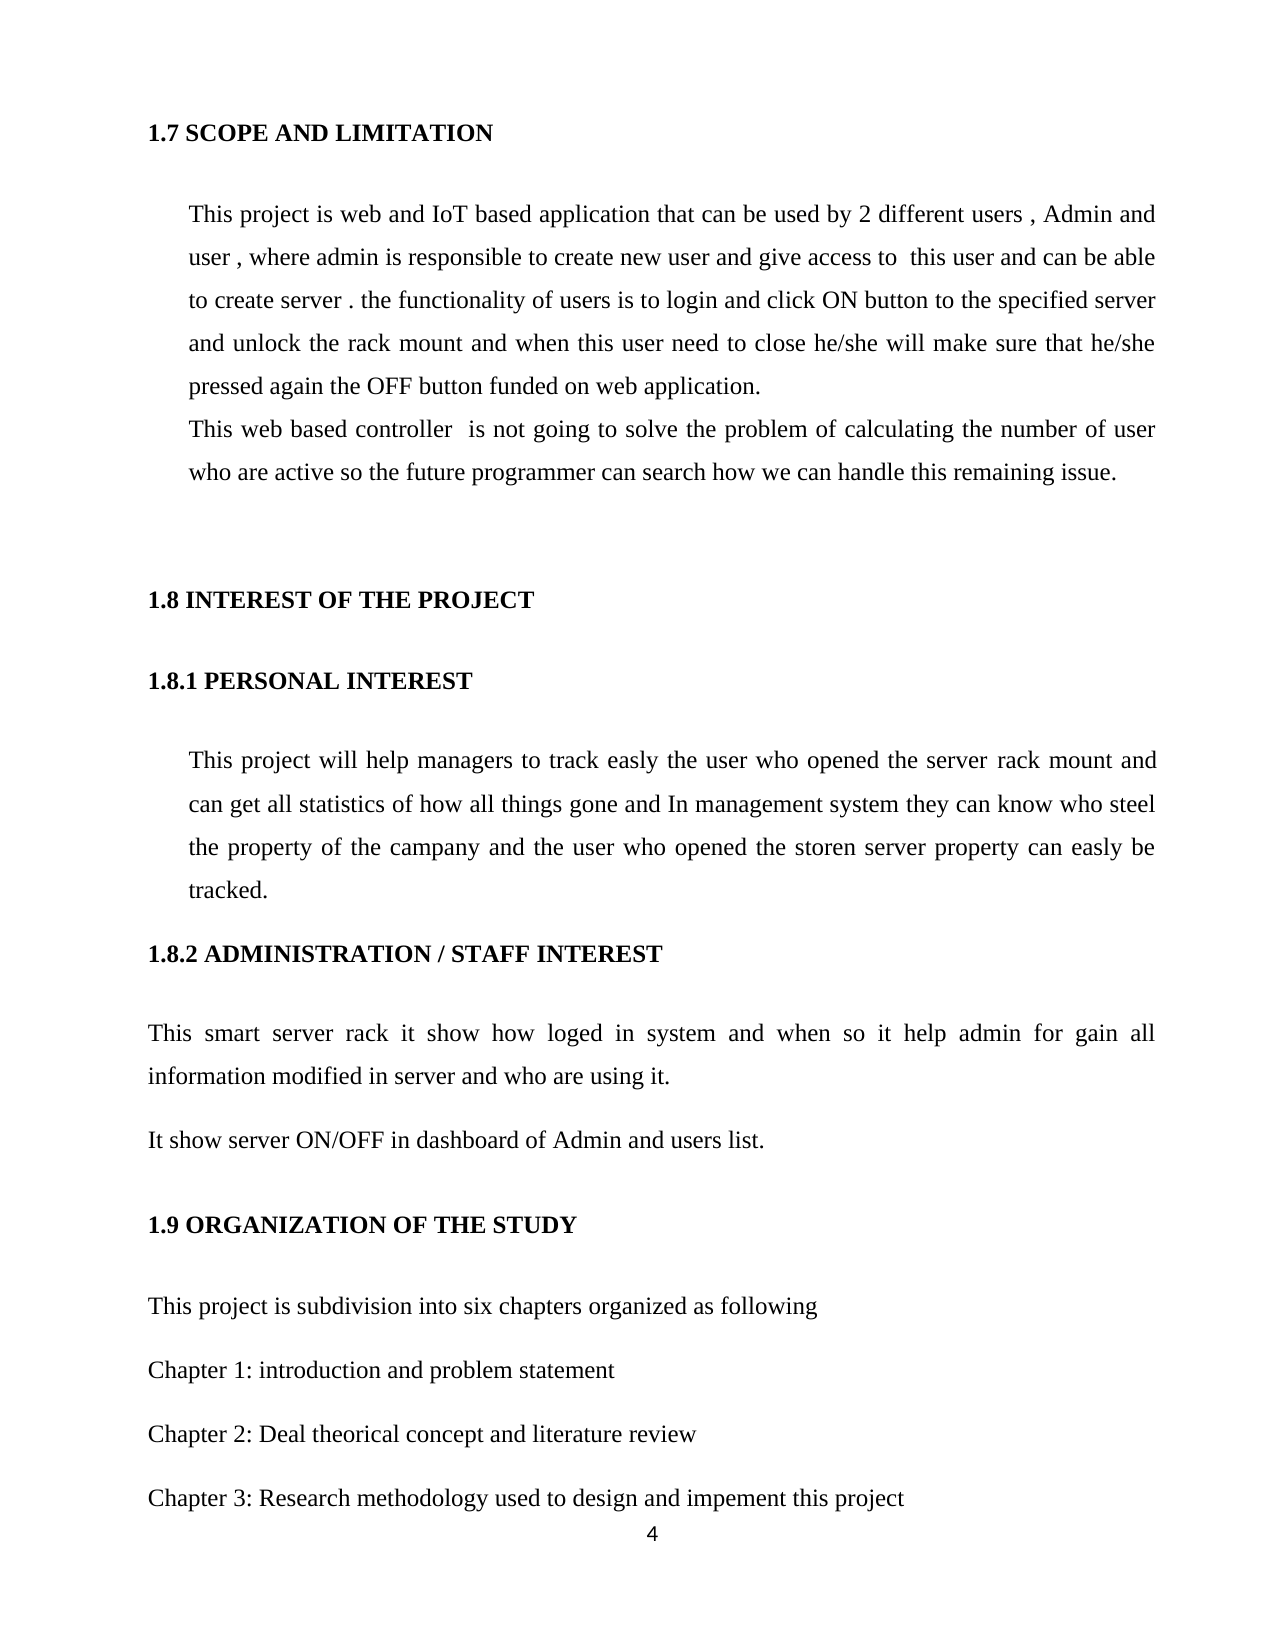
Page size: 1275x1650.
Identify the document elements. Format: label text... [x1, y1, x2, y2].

text Chapter 2: Deal theorical concept and literature review [148, 1419, 1157, 1447]
subtitle SCOPE AND LIMITATION [148, 118, 1157, 147]
list This web based controller is not going to solve the problem of calculating the number of user who are active so the future programmer can search how we can handle this remaining issue. [188, 414, 1157, 486]
list This project is web and IoT based application that can be used by 2 different users , Admin and user , where admin is responsible to create new user and give access to this user and can be able to create server . the functionality of users is to login and click ON button to the specified server and unlock the rack mount and when this user need to close he/she will make sure that he/she pressed again the OFF button funded on web application. [188, 199, 1157, 400]
subtitle ADMINISTRATION / STAFF INTEREST [148, 939, 1157, 968]
list This project will help managers to track easly the user who opened the server rack mount and can get all statistics of how all things gone and In management system they can know who steel the property of the campany and the user who opened the storen server property can easly be tracked. [188, 746, 1157, 904]
text It show server ON/OFF in dashboard of Admin and users list. [148, 1125, 1157, 1154]
subtitle PERSONAL INTEREST [148, 666, 1157, 695]
text This project is subdivision into six chapters organized as following [148, 1291, 1157, 1319]
text Chapter 3: Research methodology used to design and impement this project [148, 1483, 1157, 1511]
text This smart server rack it show how loged in system and when so it help admin for gain all information modified in server and who are using it. [148, 1018, 1157, 1090]
subtitle INTEREST OF THE PROJECT [148, 585, 1157, 614]
subtitle ORGANIZATION OF THE STUDY [148, 1210, 1157, 1239]
text Chapter 1: introduction and problem statement [148, 1355, 1157, 1383]
